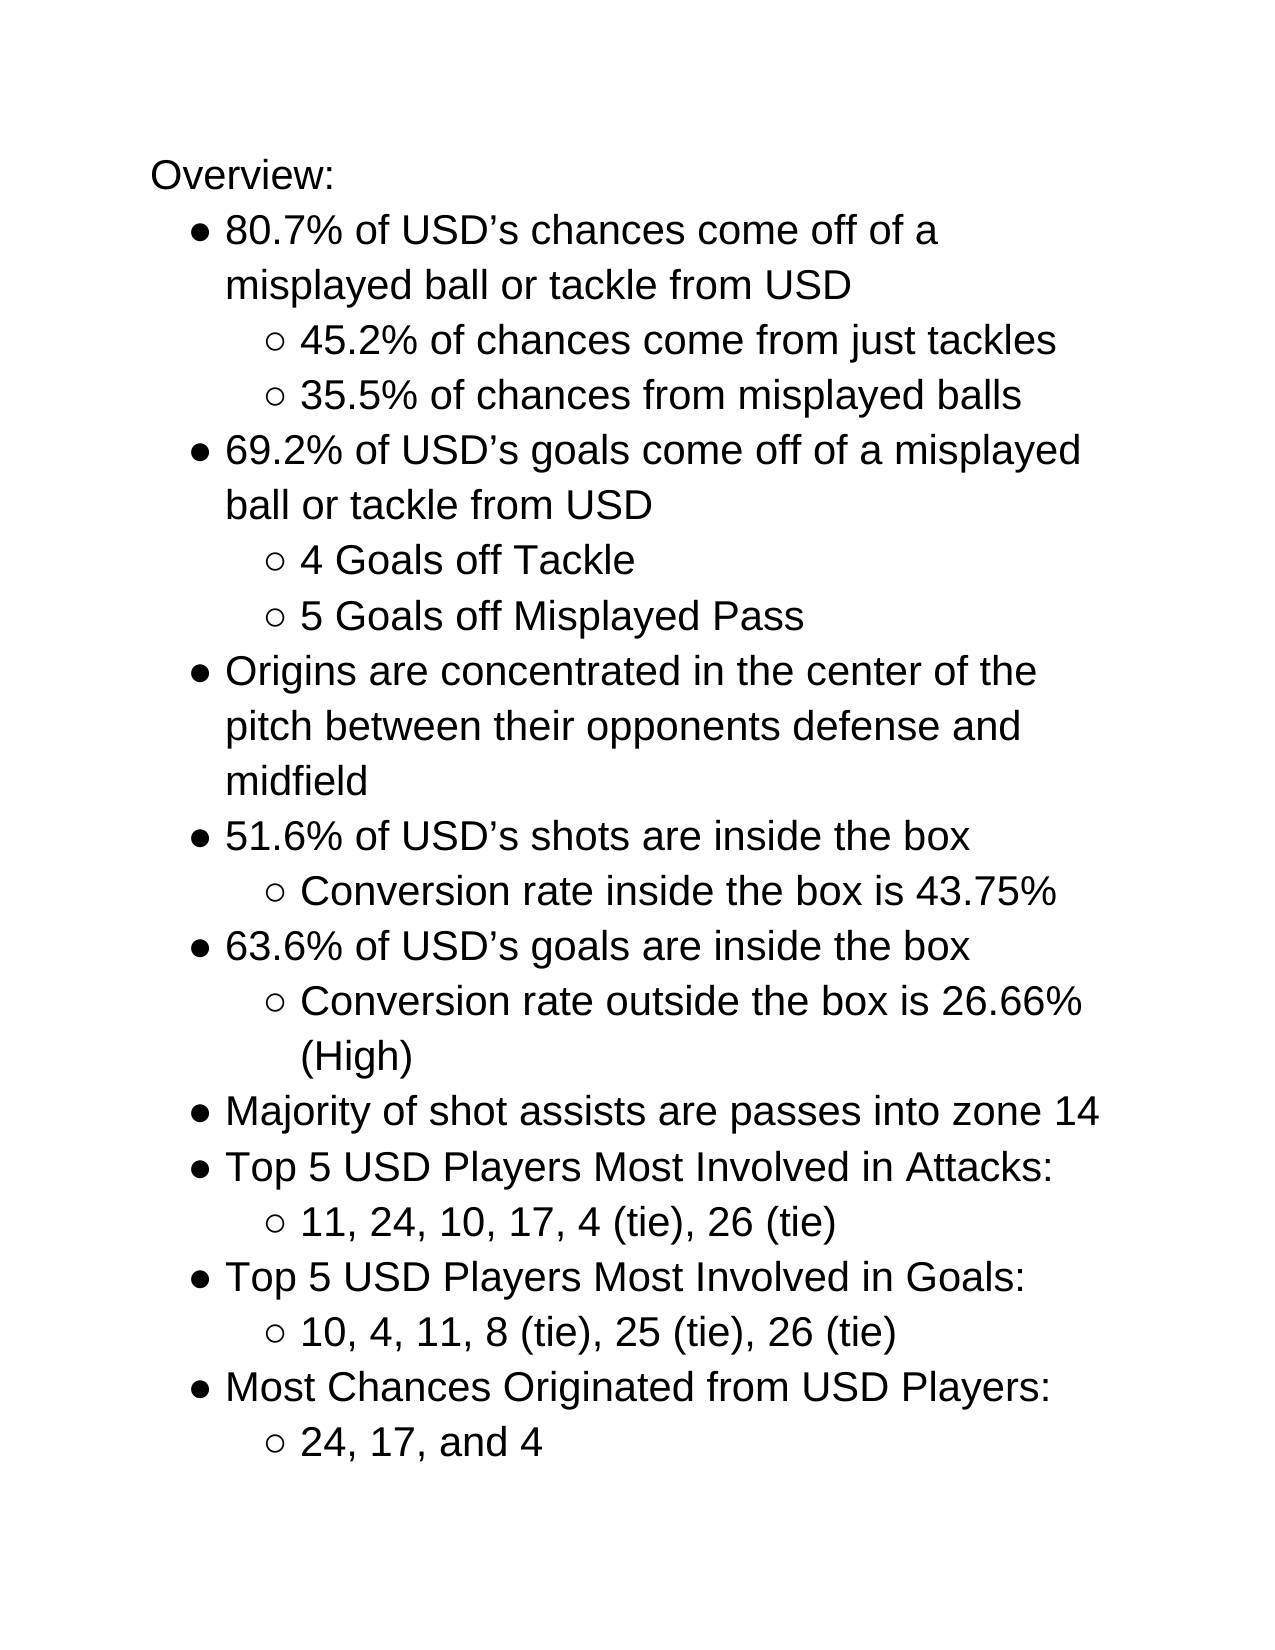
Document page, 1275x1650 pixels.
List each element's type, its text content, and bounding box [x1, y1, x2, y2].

list Top 5 USD Players Most Involved in Attacks: [187, 1142, 1125, 1190]
list Origins are concentrated in the center of the pitch between their opponents defense and midfield [187, 646, 1125, 804]
list 45.2% of chances come from just tackles [262, 315, 1125, 363]
list 80.7% of USD’s chances come off of a misplayed ball or tackle from USD [187, 205, 1125, 308]
list 24, 17, and 4 [262, 1417, 1125, 1465]
list Most Chances Originated from USD Players: [187, 1362, 1125, 1410]
list 5 Goals off Misplayed Pass [262, 591, 1125, 639]
list 51.6% of USD’s shots are inside the box [187, 811, 1125, 859]
list Conversion rate outside the box is 26.66% (High) [262, 977, 1125, 1079]
list 10, 4, 11, 8 (tie), 25 (tie), 26 (tie) [262, 1307, 1125, 1355]
list 63.6% of USD’s goals are inside the box [187, 921, 1125, 969]
list 35.5% of chances from misplayed balls [262, 370, 1125, 418]
list Top 5 USD Players Most Involved in Goals: [187, 1252, 1125, 1300]
list Majority of shot assists are passes into zone 14 [187, 1087, 1125, 1135]
text Overview: [150, 150, 1125, 198]
list 4 Goals off Tackle [262, 536, 1125, 584]
list 69.2% of USD’s goals come off of a misplayed ball or tackle from USD [187, 426, 1125, 528]
list 11, 24, 10, 17, 4 (tie), 26 (tie) [262, 1197, 1125, 1245]
list Conversion rate inside the box is 43.75% [262, 866, 1125, 914]
